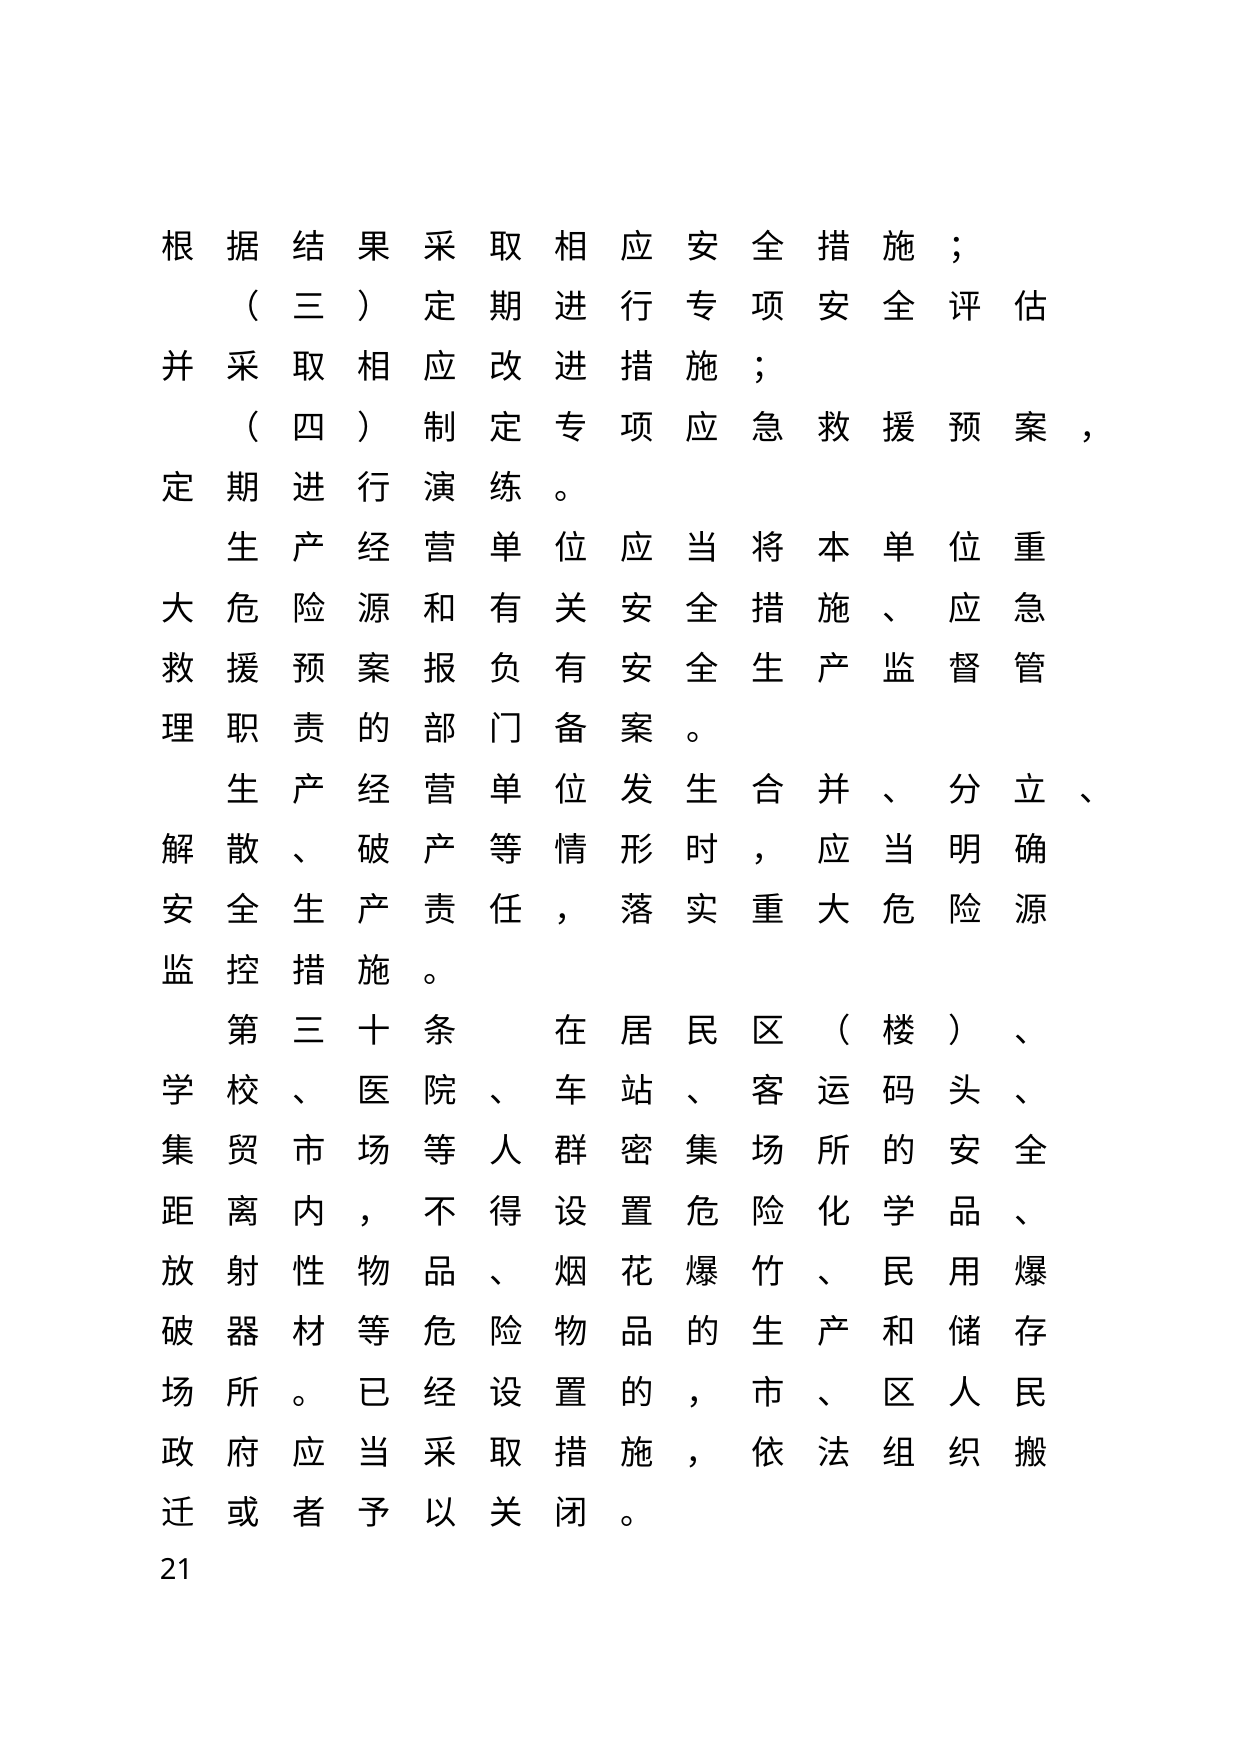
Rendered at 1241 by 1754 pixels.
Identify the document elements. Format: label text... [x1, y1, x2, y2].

text 生产经营单位发生合并、分立、解散、破产等情形时，应当明确安全生产责任，落实重大危险源监控措施。 [161, 756, 1079, 998]
text 第三十条 在居民区（楼）、学校、医院、车站、客运码头、集贸市场等人群密集场所的安全距离内，不得设置危险化学品、放射性物品、烟花爆竹、民用爆破器材等危险物品的生产和储存场所。已经设置的，市、区人民政府应当采取措施，依法组织搬迁或者予以关闭。 [161, 998, 1079, 1540]
text （三）定期进行专项安全评估并采取相应改进措施； [161, 274, 1079, 394]
text 生产经营单位应当将本单位重大危险源和有关安全措施、应急救援预案报负有安全生产监督管理职责的部门备案。 [161, 515, 1079, 756]
text （四）制定专项应急救援预案，定期进行演练。 [161, 394, 1079, 515]
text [161, 213, 1079, 274]
